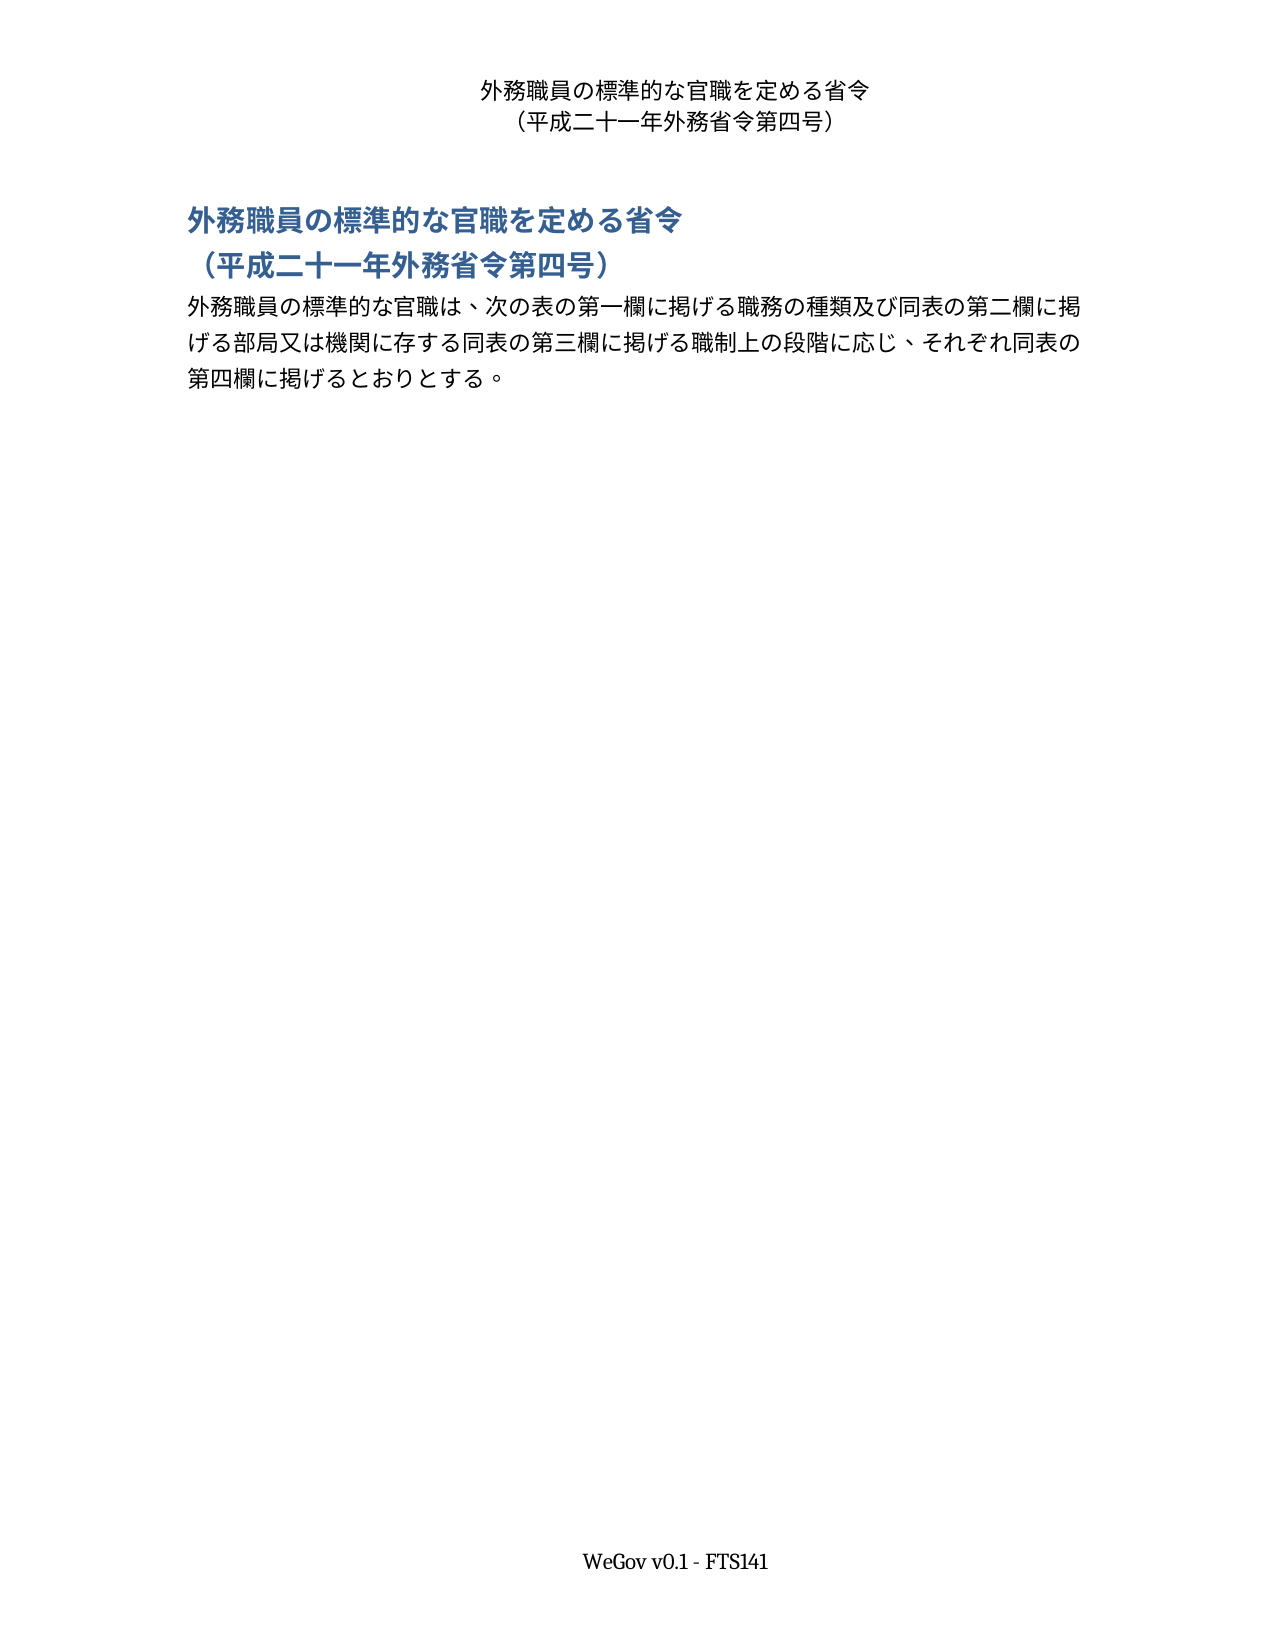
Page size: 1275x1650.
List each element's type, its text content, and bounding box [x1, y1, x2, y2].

subtitle 外務職員の標準的な官職を定める省令 （平成二十一年外務省令第四号） [187, 200, 1087, 285]
text 外務職員の標準的な官職は、次の表の第一欄に掲げる職務の種類及び同表の第二欄に掲げる部局又は機関に存する同表の第三欄に掲げる職制上の段階に応じ、それぞれ同表の第四欄に掲げるとおりとする。 [187, 291, 1087, 394]
